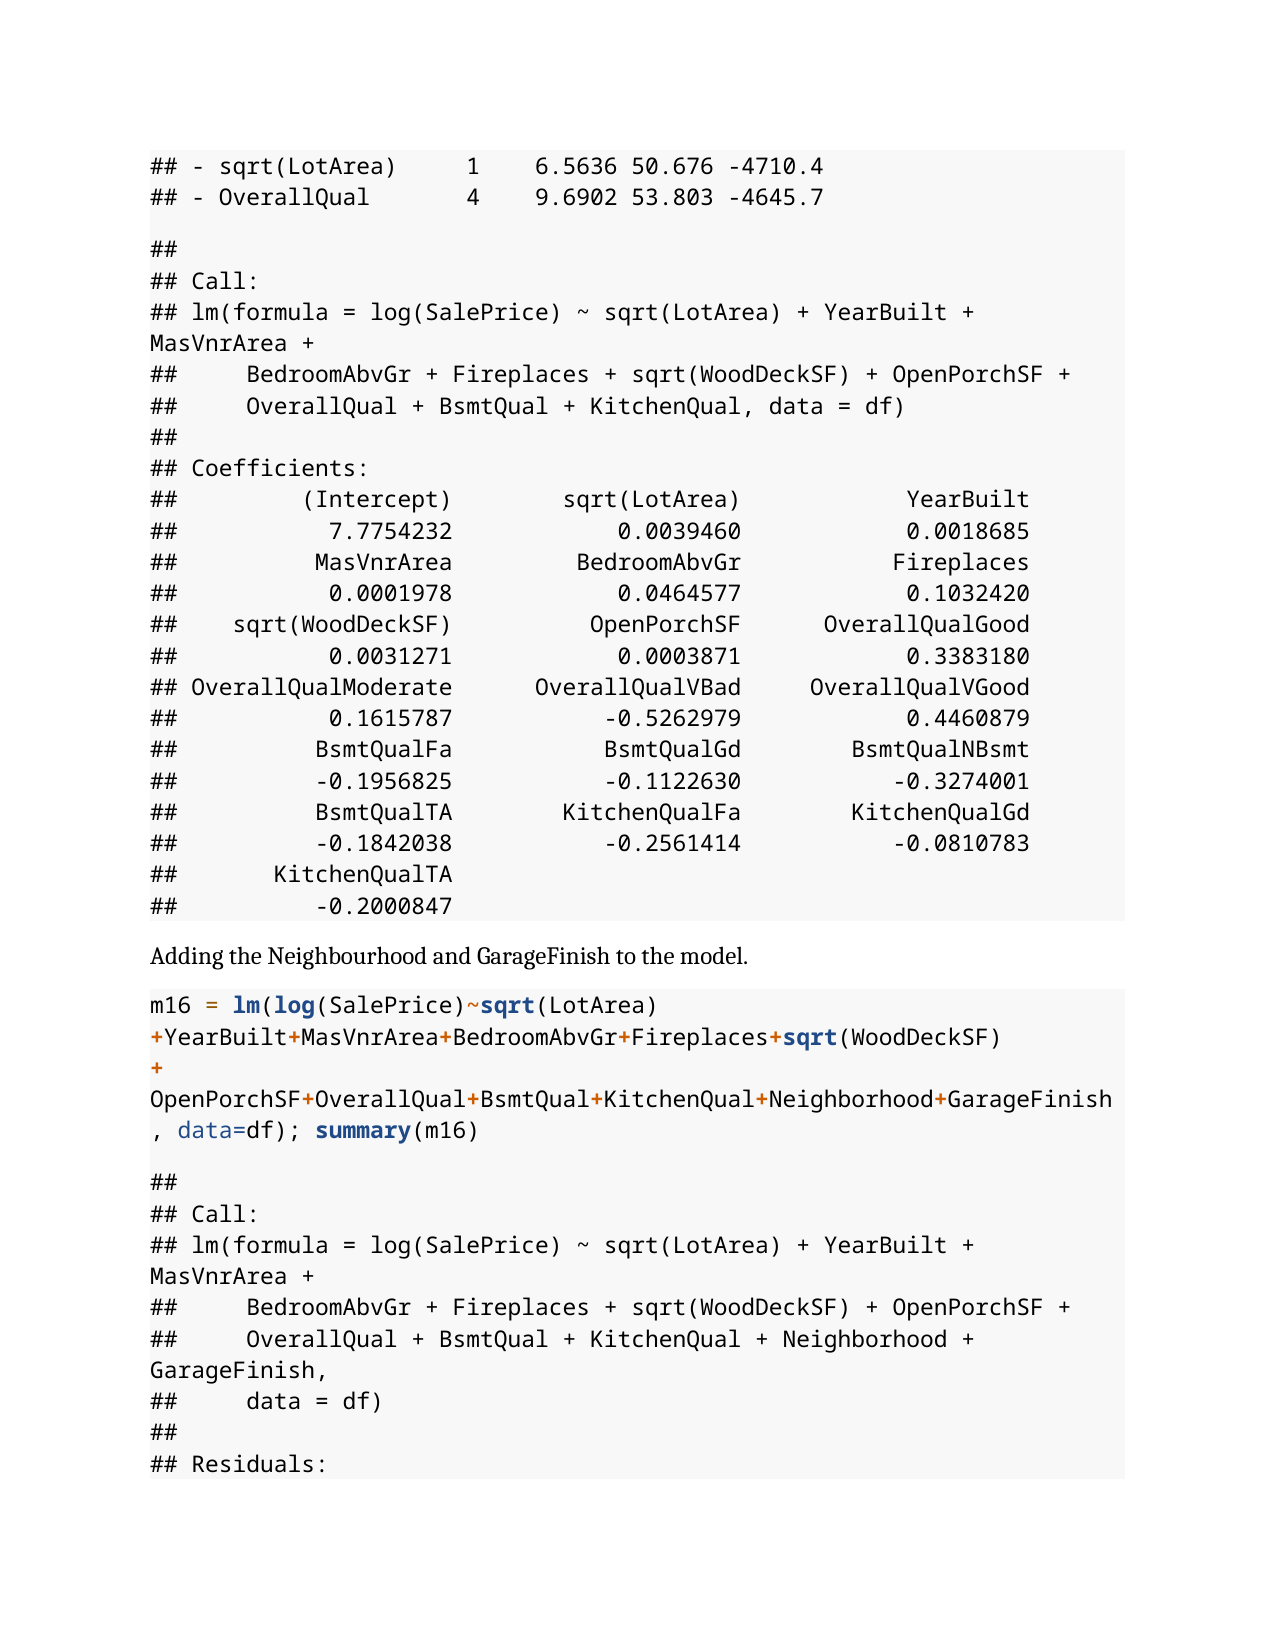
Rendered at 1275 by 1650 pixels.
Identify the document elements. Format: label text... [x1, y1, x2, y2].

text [150, 1166, 1125, 1479]
text Adding the Neighbourhood and GarageFinish to the model. [150, 942, 1125, 970]
text m16 = lm(log(SalePrice)~sqrt(LotArea)+YearBuilt+MasVnrArea+BedroomAbvGr+Fireplaces+sqrt(WoodDeckSF)+OpenPorchSF+OverallQual+BsmtQual+KitchenQual+Neighborhood+GarageFinish, data=df); summary(m16) [164, 989, 1125, 1145]
text ## ## Call: ## lm(formula = log(SalePrice) ~ sqrt(LotArea) + YearBuilt + MasVnrArea + ## BedroomAbvGr + Fireplaces + sqrt(WoodDeckSF) + OpenPorchSF + ## OverallQual + BsmtQual + KitchenQual, data = df) ## ## Coefficients: ## (Intercept) sqrt(LotArea) YearBuilt ## 7.7754232 0.0039460 0.0018685 ## MasVnrArea BedroomAbvGr Fireplaces ## 0.0001978 0.0464577 0.1032420 ## sqrt(WoodDeckSF) OpenPorchSF OverallQualGood ## 0.0031271 0.0003871 0.3383180 ## OverallQualModerate OverallQualVBad OverallQualVGood ## 0.1615787 -0.5262979 0.4460879 ## BsmtQualFa BsmtQualGd BsmtQualNBsmt ## -0.1956825 -0.1122630 -0.3274001 ## BsmtQualTA KitchenQualFa KitchenQualGd ## -0.1842038 -0.2561414 -0.0810783 ## KitchenQualTA ## -0.2000847 [150, 233, 1125, 921]
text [150, 150, 1125, 212]
